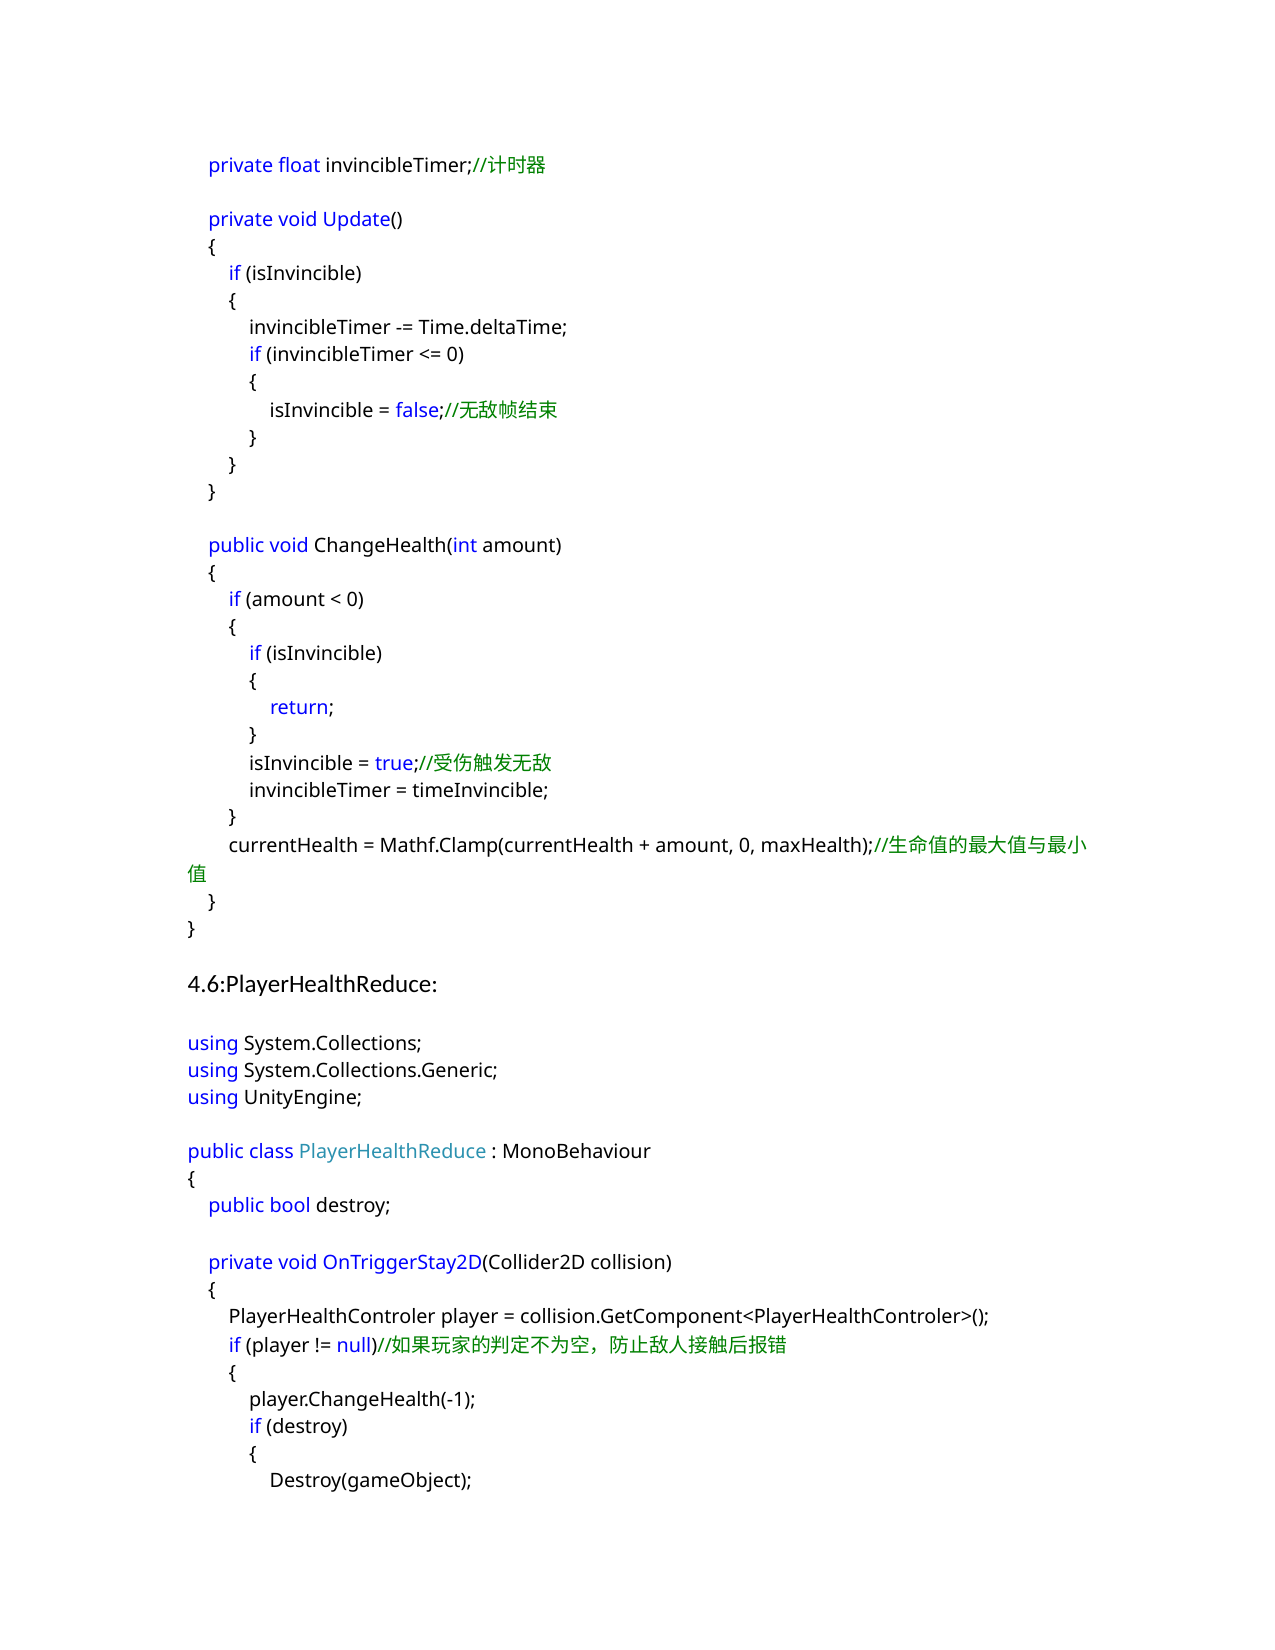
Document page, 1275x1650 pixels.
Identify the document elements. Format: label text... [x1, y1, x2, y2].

text using System.Collections.Generic; [187, 1057, 1087, 1084]
text isInvincible = true;//受伤触发无敌 [187, 747, 1087, 776]
text { [187, 1439, 1087, 1466]
text if (player != null)//如果玩家的判定不为空，防止敌人接触后报错 [187, 1329, 1087, 1358]
text { [187, 233, 1087, 260]
text public bool destroy; [187, 1192, 1087, 1218]
text } [187, 450, 1087, 477]
text } [187, 720, 1087, 747]
text private void Update() [187, 206, 1087, 233]
text public void ChangeHealth(int amount) [187, 531, 1087, 558]
text if (destroy) [187, 1412, 1087, 1439]
text if (amount < 0) [187, 585, 1087, 612]
text PlayerHealthControler player = collision.GetComponent<PlayerHealthControler>(); [187, 1302, 1087, 1329]
text { [187, 368, 1087, 394]
text } [187, 803, 1087, 830]
text private void OnTriggerStay2D(Collider2D collision) [187, 1248, 1087, 1275]
text return; [187, 693, 1087, 720]
text using System.Collections; [187, 1030, 1087, 1057]
text { [187, 1275, 1087, 1302]
text { [187, 1358, 1087, 1385]
text invincibleTimer = timeInvincible; [187, 776, 1087, 803]
text } [187, 887, 1087, 914]
text private float invincibleTimer;//计时器 [187, 150, 1087, 179]
text } [187, 423, 1087, 450]
text { [187, 612, 1087, 639]
text if (invincibleTimer <= 0) [187, 341, 1087, 368]
text } [187, 914, 1087, 941]
text player.ChangeHealth(-1); [187, 1385, 1087, 1412]
text { [187, 666, 1087, 693]
text { [187, 558, 1087, 585]
text isInvincible = false;//无敌帧结束 [187, 394, 1087, 423]
text public class PlayerHealthReduce : MonoBehaviour [187, 1138, 1087, 1164]
text invincibleTimer -= Time.deltaTime; [187, 314, 1087, 341]
text } [187, 477, 1087, 504]
text currentHealth = Mathf.Clamp(currentHealth + amount, 0, maxHealth);//生命值的最大值与最小值 [187, 830, 1087, 887]
text 4.6:PlayerHealthReduce: [187, 968, 1087, 999]
text Destroy(gameObject); [187, 1466, 1087, 1493]
text { [187, 1164, 1087, 1192]
text using UnityEngine; [187, 1084, 1087, 1111]
text if (isInvincible) [187, 260, 1087, 287]
text if (isInvincible) [187, 639, 1087, 666]
text { [187, 287, 1087, 314]
